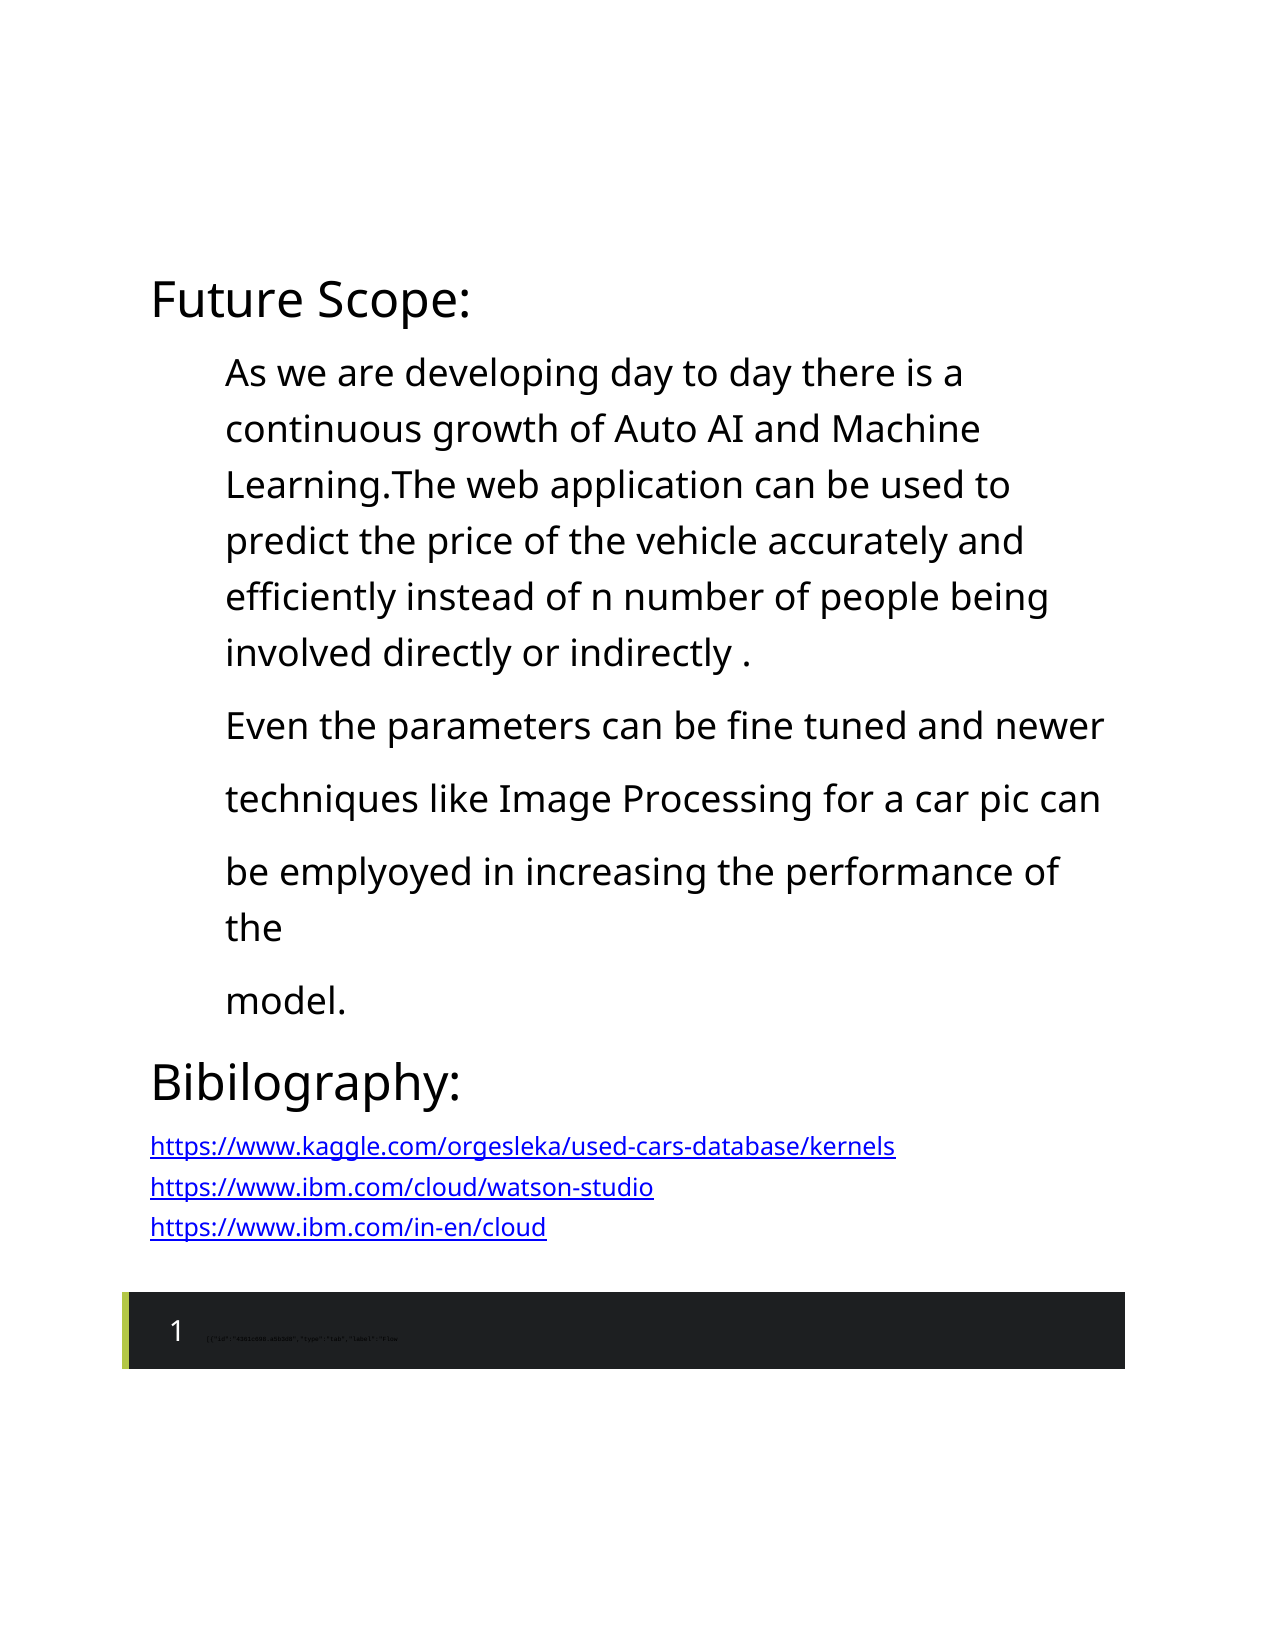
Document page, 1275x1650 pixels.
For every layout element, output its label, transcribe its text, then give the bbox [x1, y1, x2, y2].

text be emplyoyed in increasing the performance of the [225, 845, 1125, 952]
text techniques like Image Processing for a car pic can [225, 772, 1125, 823]
text Future Scope: [150, 264, 1125, 332]
text Bibilography: [150, 1047, 1125, 1115]
text https://www.kaggle.com/orgesleka/used-cars-database/kernels [150, 1128, 1125, 1162]
text https://www.ibm.com/cloud/watson-studio [150, 1169, 1125, 1203]
text As we are developing day to day there is a continuous growth of Auto AI and Machine Learning.The web application can be used to predict the price of the vehicle accurately and efficiently instead of n number of people being involved directly or indirectly . [225, 346, 1125, 678]
list [{"id":"4361c698.a5b3d8","type":"tab","label":"Flow [129, 1292, 1125, 1369]
text https://www.ibm.com/in-en/cloud [150, 1210, 1125, 1244]
text Even the parameters can be fine tuned and newer [225, 699, 1125, 750]
text model. [225, 974, 1125, 1025]
